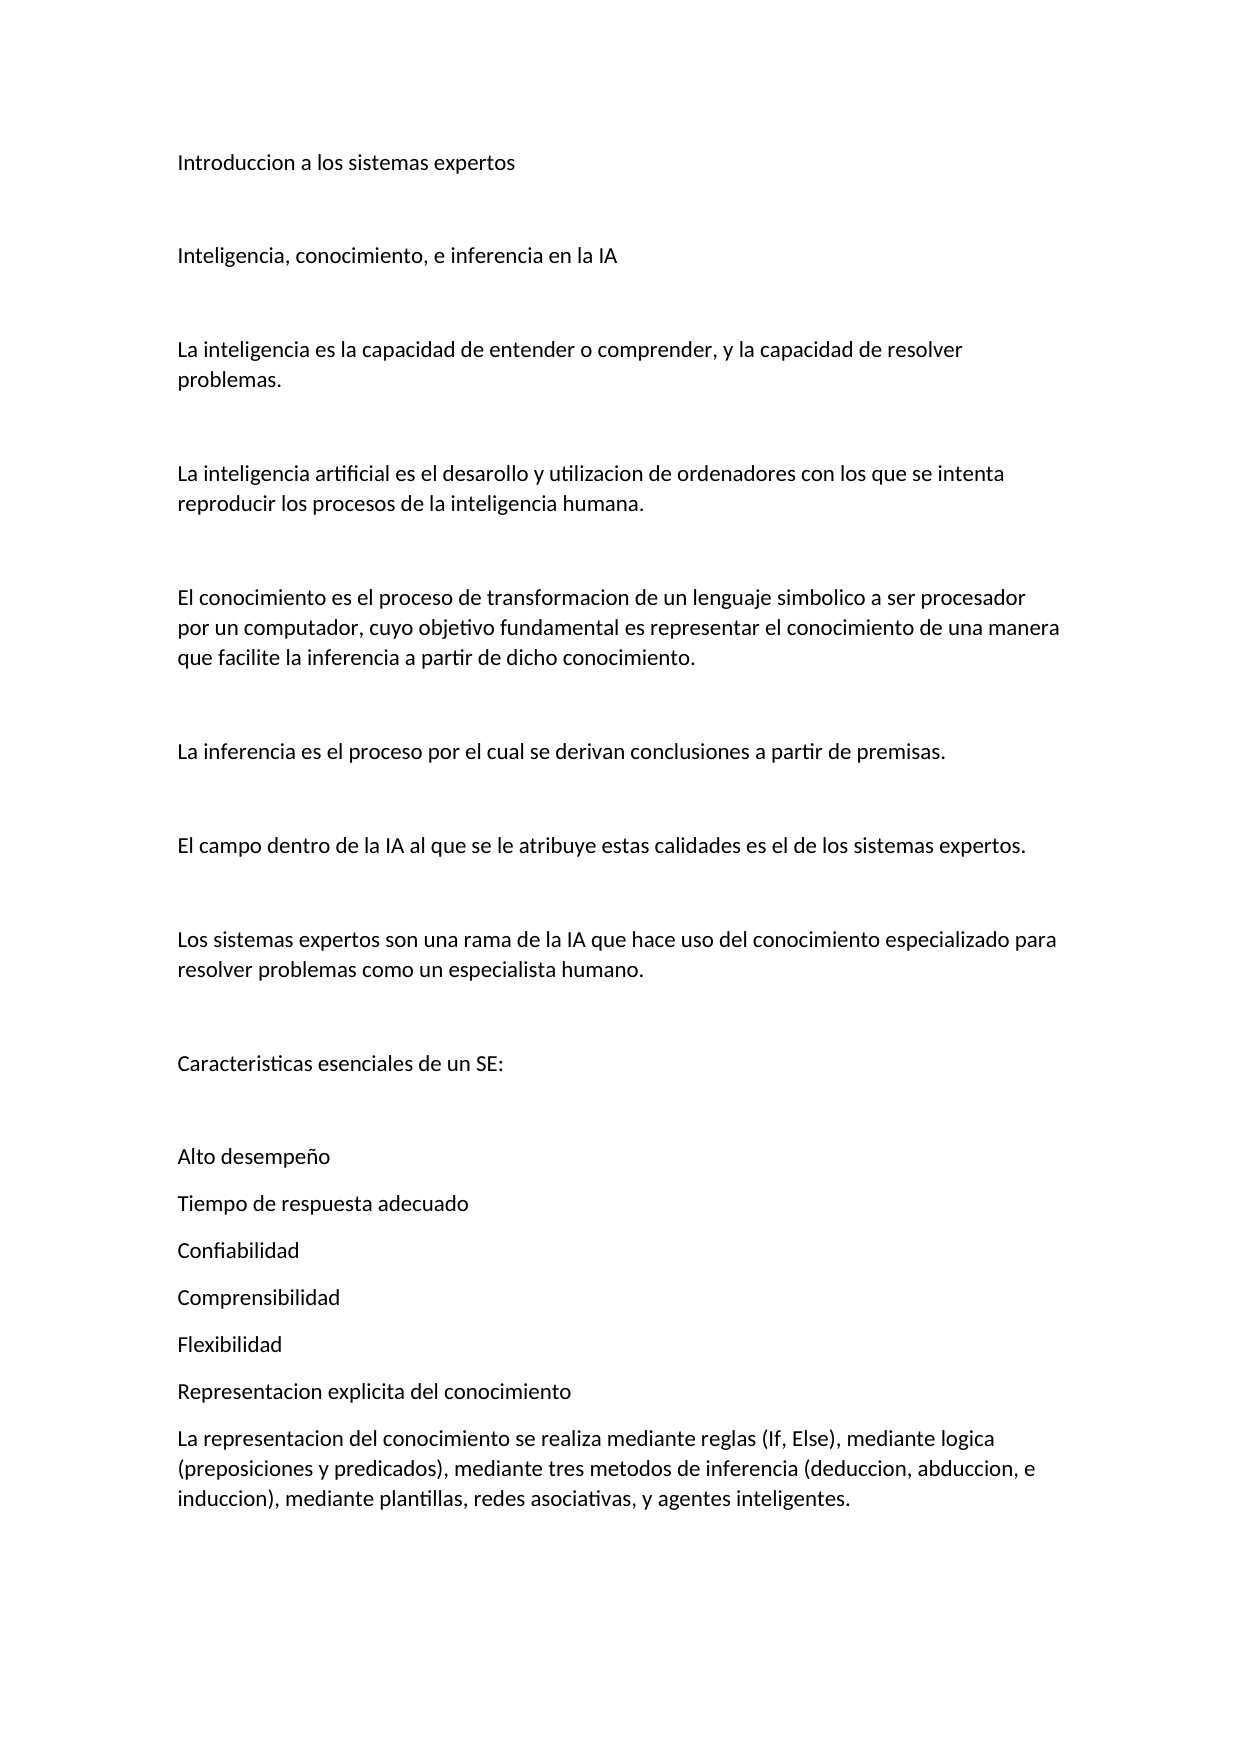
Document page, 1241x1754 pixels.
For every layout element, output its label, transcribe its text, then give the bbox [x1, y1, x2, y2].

text Caracteristicas esenciales de un SE: [177, 1049, 1063, 1077]
text El campo dentro de la IA al que se le atribuye estas calidades es el de los sistemas expertos. [177, 831, 1063, 859]
text Tiempo de respuesta adecuado [177, 1189, 1063, 1217]
text La representacion del conocimiento se realiza mediante reglas (If, Else), mediante logica (preposiciones y predicados), mediante tres metodos de inferencia (deduccion, abduccion, e induccion), mediante plantillas, redes asociativas, y agentes inteligentes. [177, 1424, 1063, 1512]
text Confiabilidad [177, 1236, 1063, 1264]
text La inteligencia artificial es el desarollo y utilizacion de ordenadores con los que se intenta reproducir los procesos de la inteligencia humana. [177, 459, 1063, 517]
text Los sistemas expertos son una rama de la IA que hace uso del conocimiento especializado para resolver problemas como un especialista humano. [177, 925, 1063, 983]
text El conocimiento es el proceso de transformacion de un lenguaje simbolico a ser procesador por un computador, cuyo objetivo fundamental es representar el conocimiento de una manera que facilite la inferencia a partir de dicho conocimiento. [177, 583, 1063, 671]
text Comprensibilidad [177, 1283, 1063, 1311]
text Alto desempeño [177, 1142, 1063, 1170]
text La inferencia es el proceso por el cual se derivan conclusiones a partir de premisas. [177, 737, 1063, 765]
text Inteligencia, conocimiento, e inferencia en la IA [177, 241, 1063, 269]
text Flexibilidad [177, 1330, 1063, 1358]
text Introduccion a los sistemas expertos [177, 148, 1063, 176]
text Representacion explicita del conocimiento [177, 1377, 1063, 1405]
text La inteligencia es la capacidad de entender o comprender, y la capacidad de resolver problemas. [177, 335, 1063, 393]
